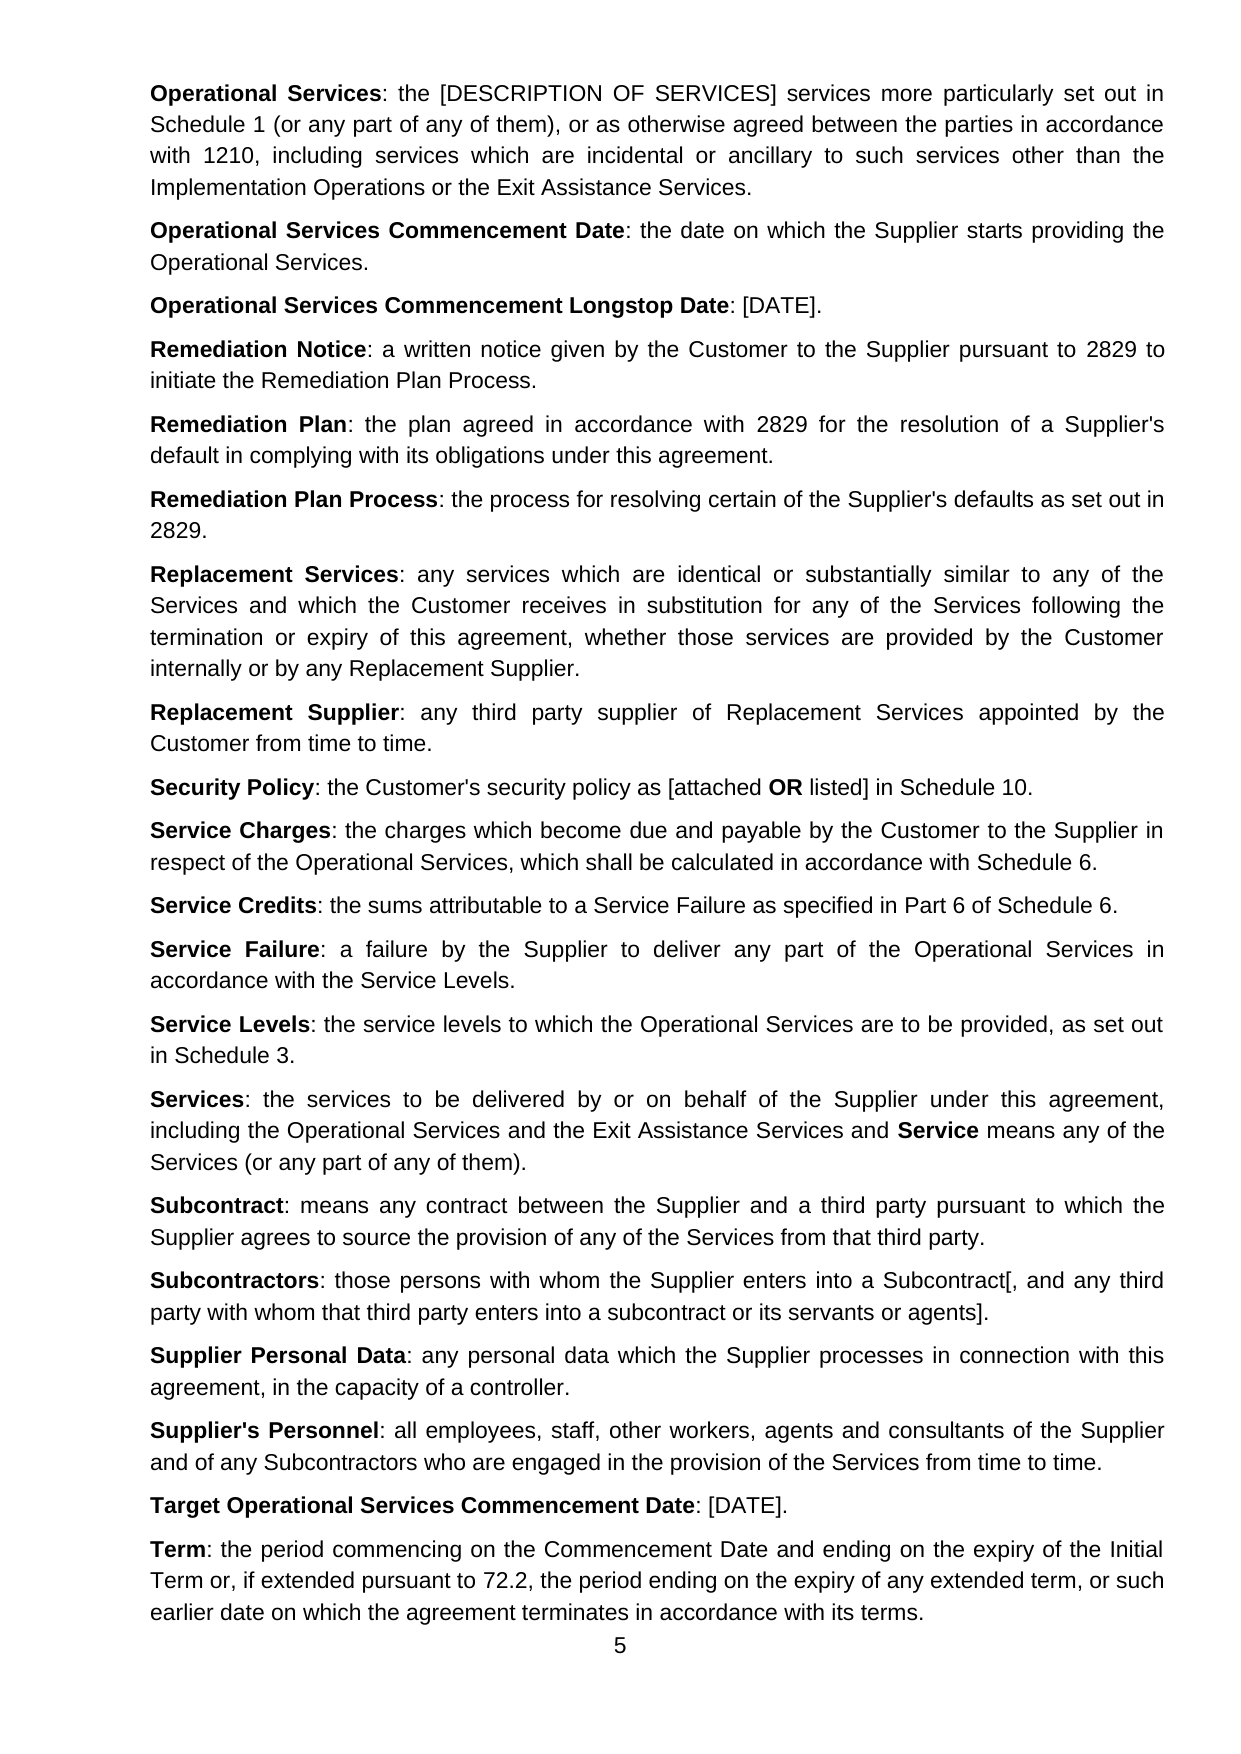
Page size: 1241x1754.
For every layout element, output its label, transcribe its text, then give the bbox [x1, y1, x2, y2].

text Supplier Personal Data: any personal data which the Supplier processes in connection with this agreement, in the capacity of a controller. [75, 1337, 1165, 1400]
text Supplier's Personnel: all employees, staff, other workers, agents and consultants of the Supplier and of any Subcontractors who are engaged in the provision of the Services from time to time. [75, 1412, 1165, 1475]
text Replacement Services: any services which are identical or substantially similar to any of the Services and which the Customer receives in substitution for any of the Services following the termination or expiry of this agreement, whether those services are provided by the Customer internally or by any Replacement Supplier. [75, 556, 1165, 681]
text Subcontract: means any contract between the Supplier and a third party pursuant to which the Supplier agrees to source the provision of any of the Services from that third party. [75, 1187, 1165, 1250]
text Services: the services to be delivered by or on behalf of the Supplier under this agreement, including the Operational Services and the Exit Assistance Services and Service means any of the Services (or any part of any of them). [75, 1081, 1165, 1175]
text Term: the period commencing on the Commencement Date and ending on the expiry of the Initial Term or, if extended pursuant to clause 2.2, the period ending on the expiry of any extended term, or such earlier date on which the agreement terminates in accordance with its terms. [75, 1531, 1165, 1625]
text Remediation Plan: the plan agreed in accordance with clause 29 for the resolution of a Supplier's default in complying with its obligations under this agreement. [75, 406, 1165, 469]
text Remediation Plan Process: the process for resolving certain of the Supplier's defaults as set out in clause 29. [75, 481, 1165, 544]
text Service Charges: the charges which become due and payable by the Customer to the Supplier in respect of the Operational Services, which shall be calculated in accordance with Schedule 2. [75, 812, 1165, 875]
text Operational Services Commencement Date: the date on which the Supplier starts providing the Operational Services. [75, 212, 1165, 275]
text Operational Services: the [DESCRIPTION OF SERVICES] services more particularly set out in Schedule 1 (or any part of any of them), or as otherwise agreed between the parties in accordance with clause 10, including services which are incidental or ancillary to such services other than the Implementation Operations or the Exit Assistance Services. [75, 75, 1165, 200]
text Security Policy: the Customer's security policy as [attached OR listed] in Schedule 6. [75, 769, 1165, 800]
text Subcontractors: those persons with whom the Supplier enters into a Subcontract[, and any third party with whom that third party enters into a subcontract or its servants or agents]. [75, 1262, 1165, 1325]
text Replacement Supplier: any third party supplier of Replacement Services appointed by the Customer from time to time. [75, 694, 1165, 756]
text Target Operational Services Commencement Date: [DATE]. [75, 1487, 1165, 1519]
text Remediation Notice: a written notice given by the Customer to the Supplier pursuant to clause 29 to initiate the Remediation Plan Process. [75, 331, 1165, 394]
text Service Levels: the service levels to which the Operational Services are to be provided, as set out in Schedule 3. [75, 1006, 1165, 1069]
text Operational Services Commencement Longstop Date: [DATE]. [75, 287, 1165, 319]
text Service Credits: the sums attributable to a Service Failure as specified in Part 5 of Schedule 2. [75, 887, 1165, 919]
text Service Failure: a failure by the Supplier to deliver any part of the Operational Services in accordance with the Service Levels. [75, 931, 1165, 994]
